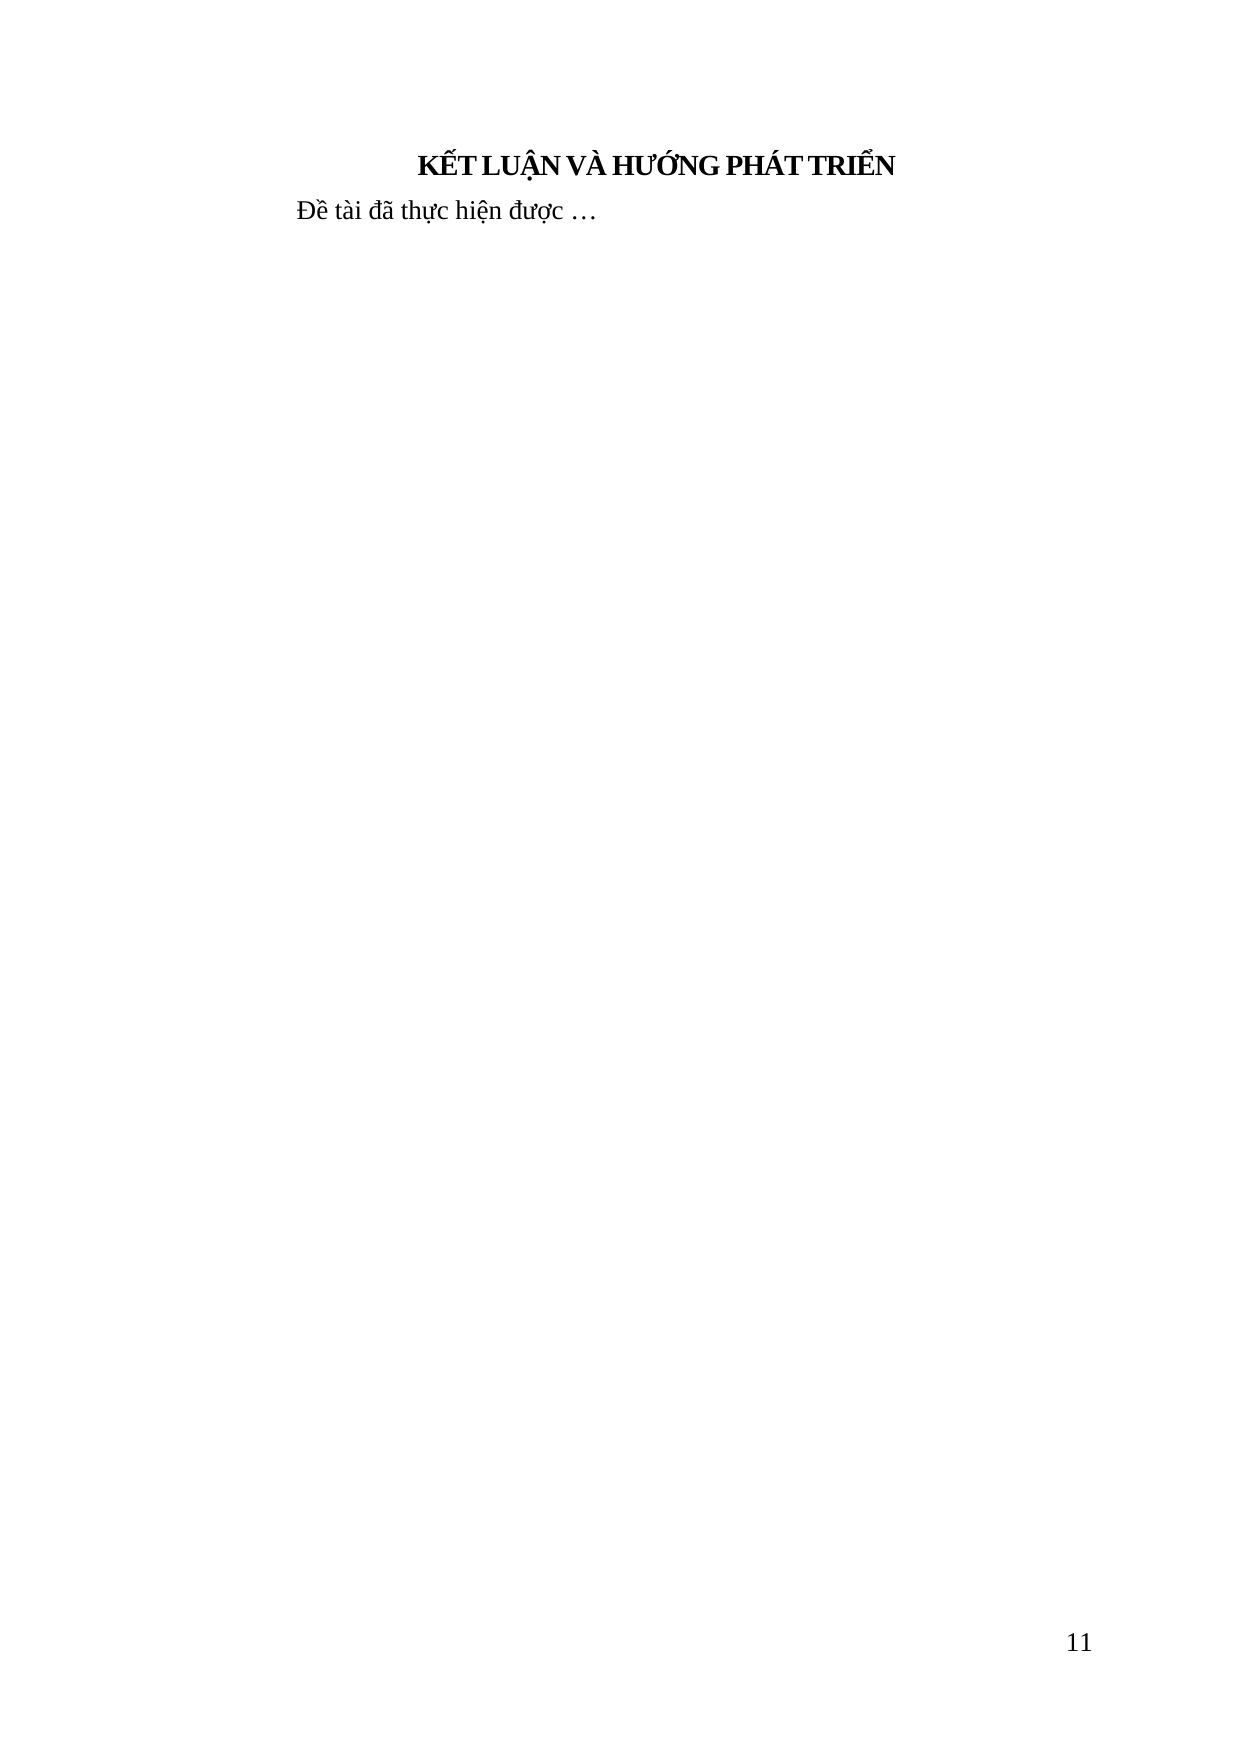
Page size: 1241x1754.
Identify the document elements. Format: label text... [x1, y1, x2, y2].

title KẾT LUẬN VÀ HƯỚNG PHÁT TRIỂN [221, 148, 1092, 181]
text Đề tài đã thực hiện được … [221, 194, 1092, 225]
